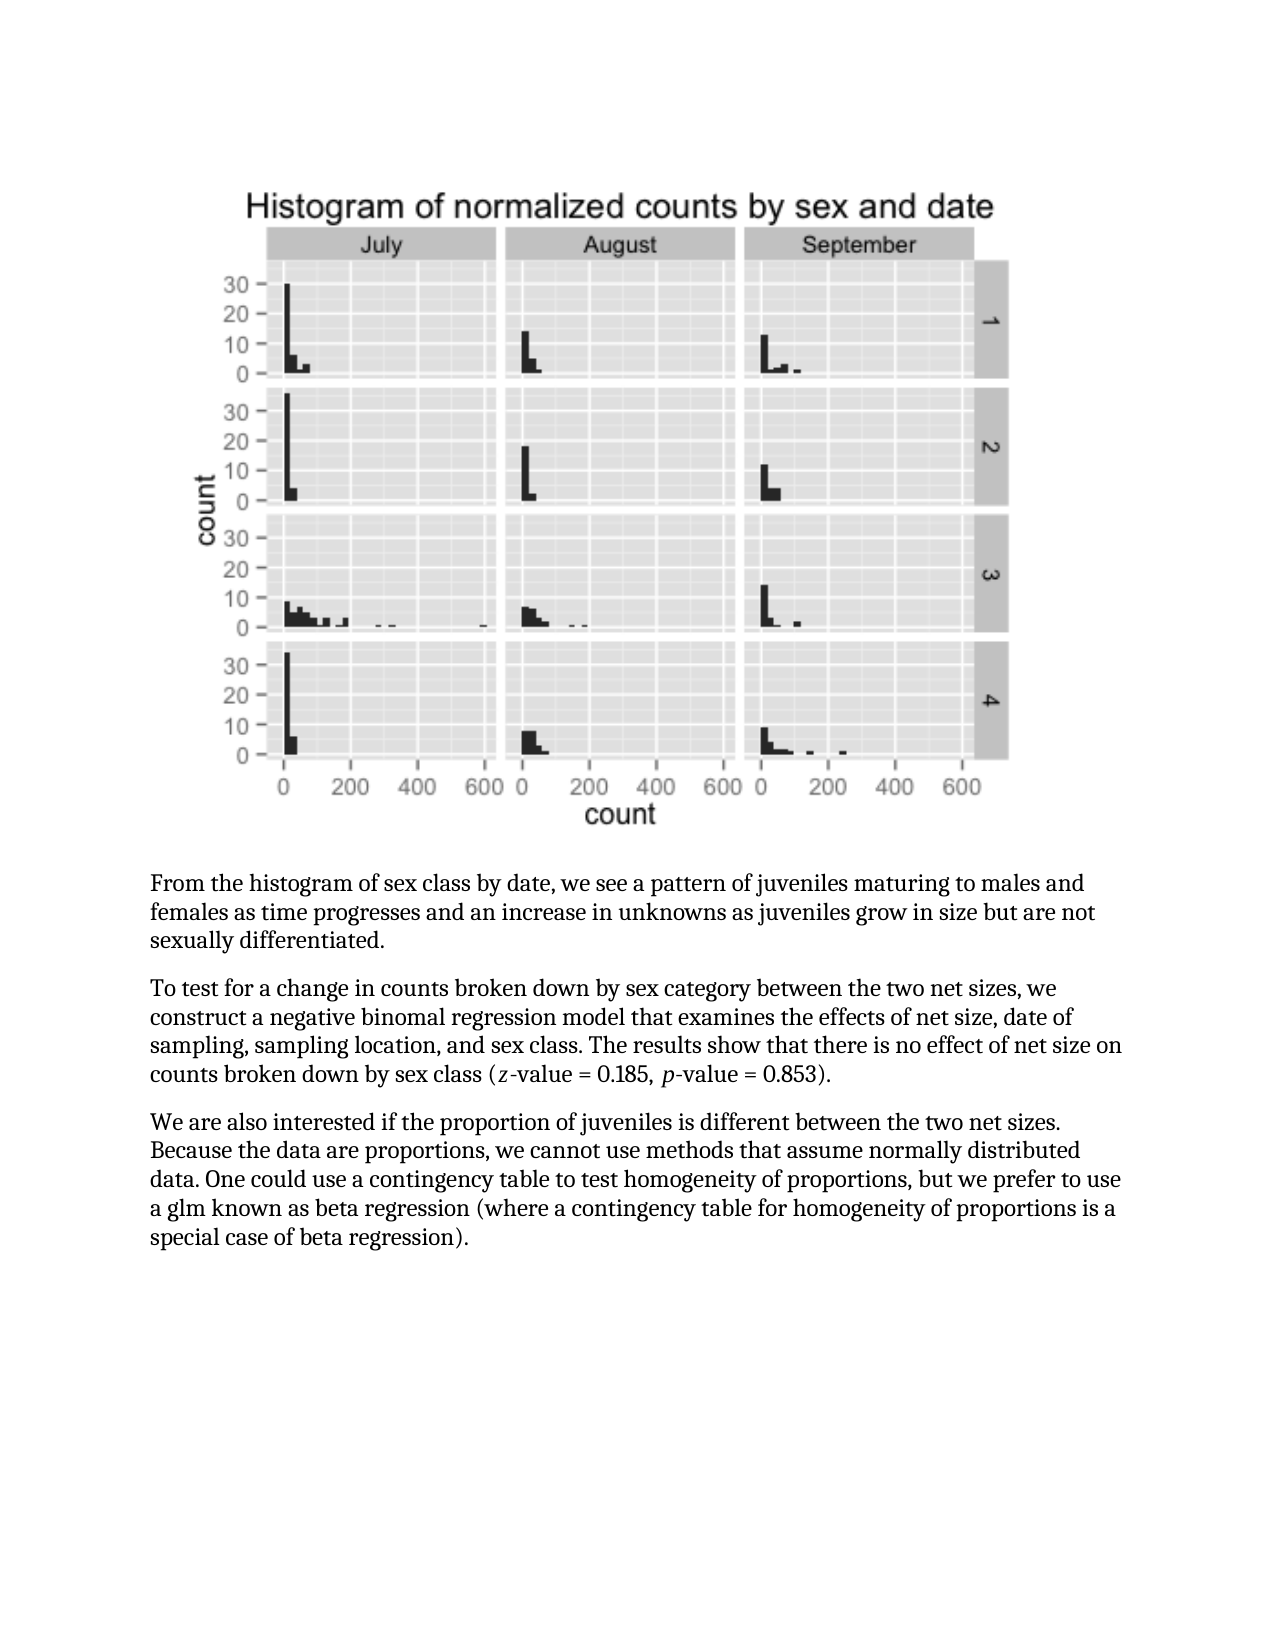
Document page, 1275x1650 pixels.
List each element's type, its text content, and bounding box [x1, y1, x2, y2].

text From the histogram of sex class by date, we see a pattern of juveniles maturing to males and females as time progresses and an increase in unknowns as juveniles grow in size but are not sexually differentiated. [150, 869, 1125, 955]
text To test for a change in counts broken down by sex category between the two net sizes, we construct a negative binomal regression model that examines the effects of net size, date of sampling, sampling location, and sex class. The results show that there is no effect of net size on counts broken down by sex class (-value = 0.185, -value = 0.853). [150, 974, 1125, 1089]
text We are also interested if the proportion of juveniles is different between the two net sizes. Because the data are proportions, we cannot use methods that assume normally distributed data. One could use a contingency table to test homogeneity of proportions, but we prefer to use a glm known as beta regression (where a contingency table for homogeneity of proportions is a special case of beta regression). [150, 1107, 1125, 1251]
picture [168, 150, 1044, 850]
